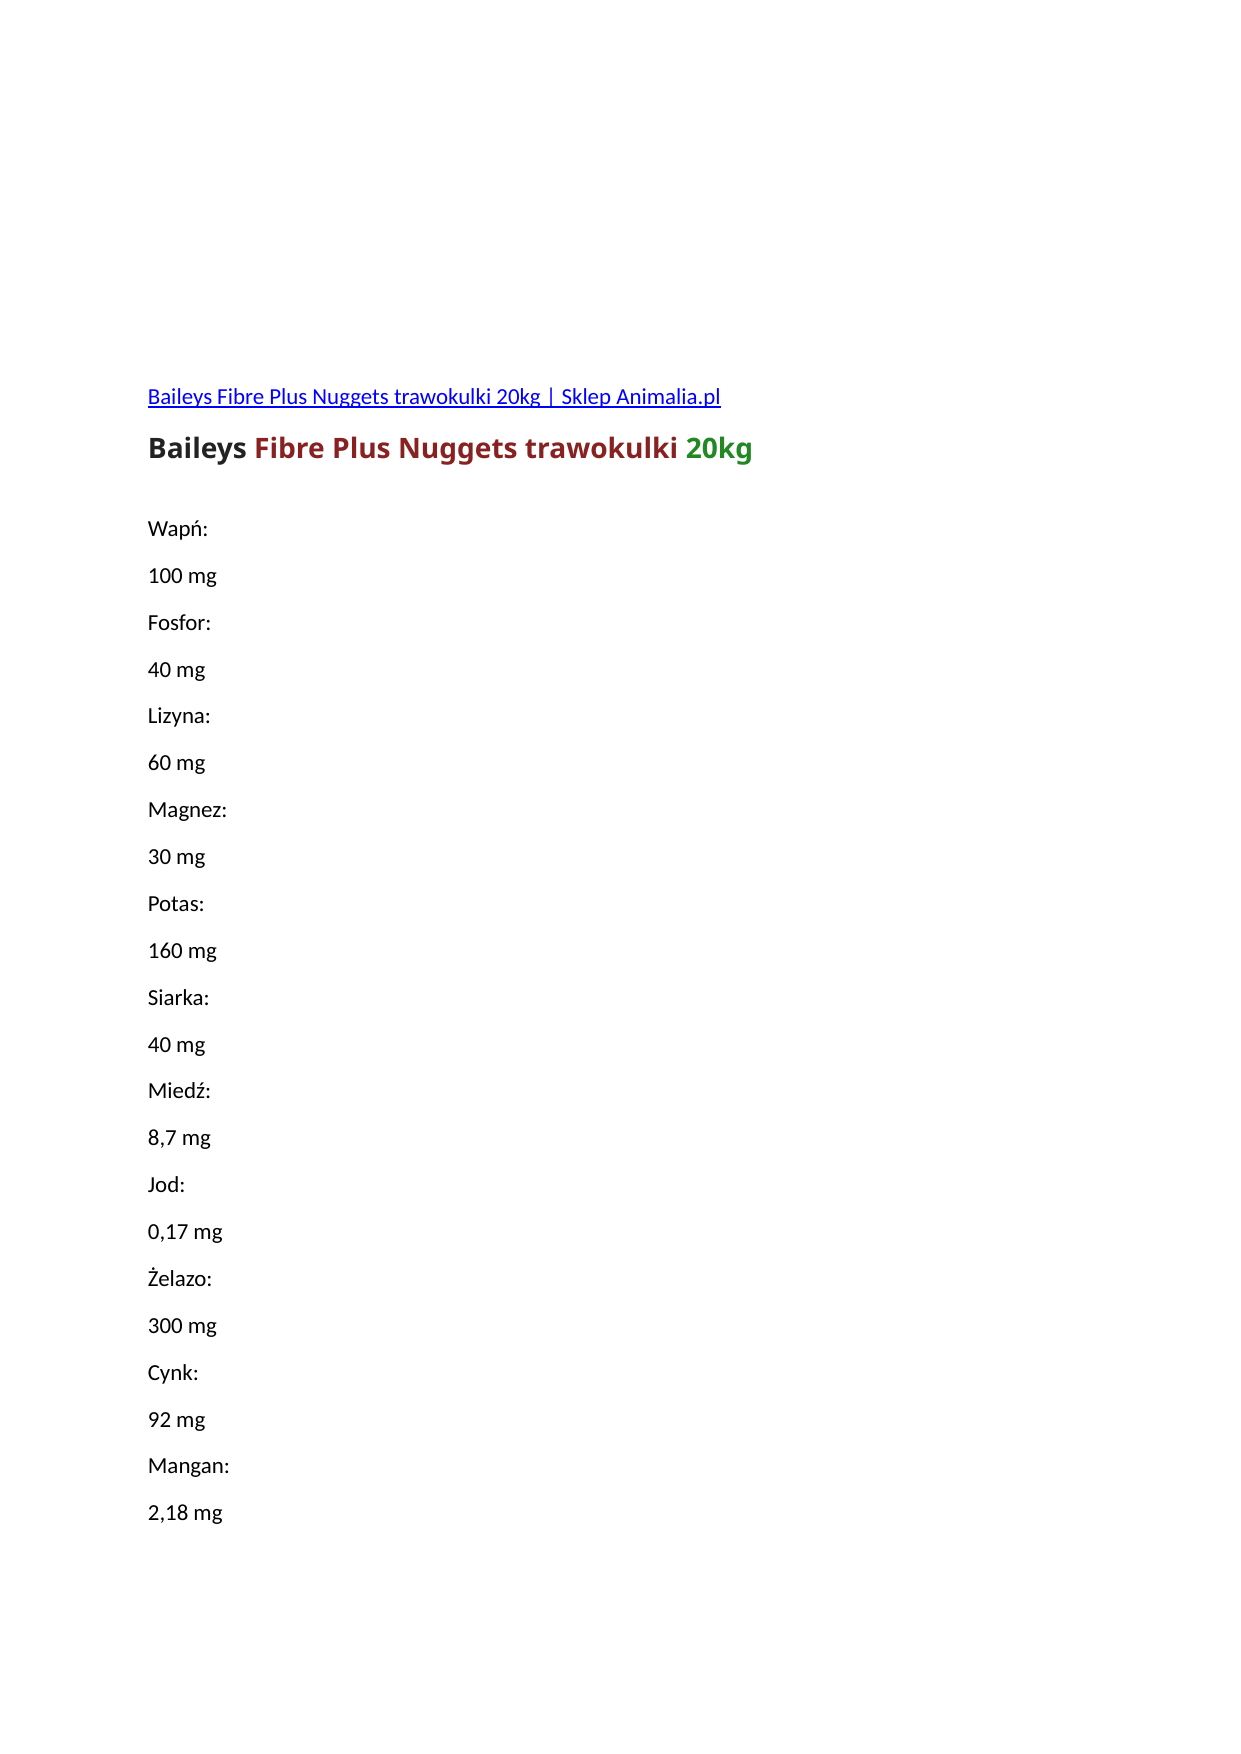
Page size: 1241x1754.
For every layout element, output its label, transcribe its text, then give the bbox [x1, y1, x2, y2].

text Potas: [148, 889, 1093, 917]
text Miedź: [148, 1077, 1093, 1104]
text Fosfor: [148, 608, 1093, 636]
text 92 mg [148, 1405, 1093, 1433]
text Lizyna: [148, 702, 1093, 729]
text Żelazo: [148, 1264, 1093, 1292]
text Siarka: [148, 983, 1093, 1011]
text Baileys Fibre Plus Nuggets trawokulki 20kg | Sklep Animalia.pl [148, 382, 1093, 410]
text 8,7 mg [148, 1123, 1093, 1151]
text Jod: [148, 1170, 1093, 1198]
subtitle Baileys Fibre Plus Nuggets trawokulki 20kg [148, 429, 1093, 467]
text 60 mg [148, 748, 1093, 776]
text 40 mg [148, 1030, 1093, 1058]
text 160 mg [148, 936, 1093, 964]
text 0,17 mg [148, 1217, 1093, 1245]
text Wapń: [148, 514, 1093, 542]
text Magnez: [148, 795, 1093, 823]
text Cynk: [148, 1358, 1093, 1386]
text 30 mg [148, 842, 1093, 870]
text 100 mg [148, 561, 1093, 589]
text 2,18 mg [148, 1498, 1093, 1526]
text 40 mg [148, 655, 1093, 683]
text Mangan: [148, 1452, 1093, 1479]
text 300 mg [148, 1311, 1093, 1339]
